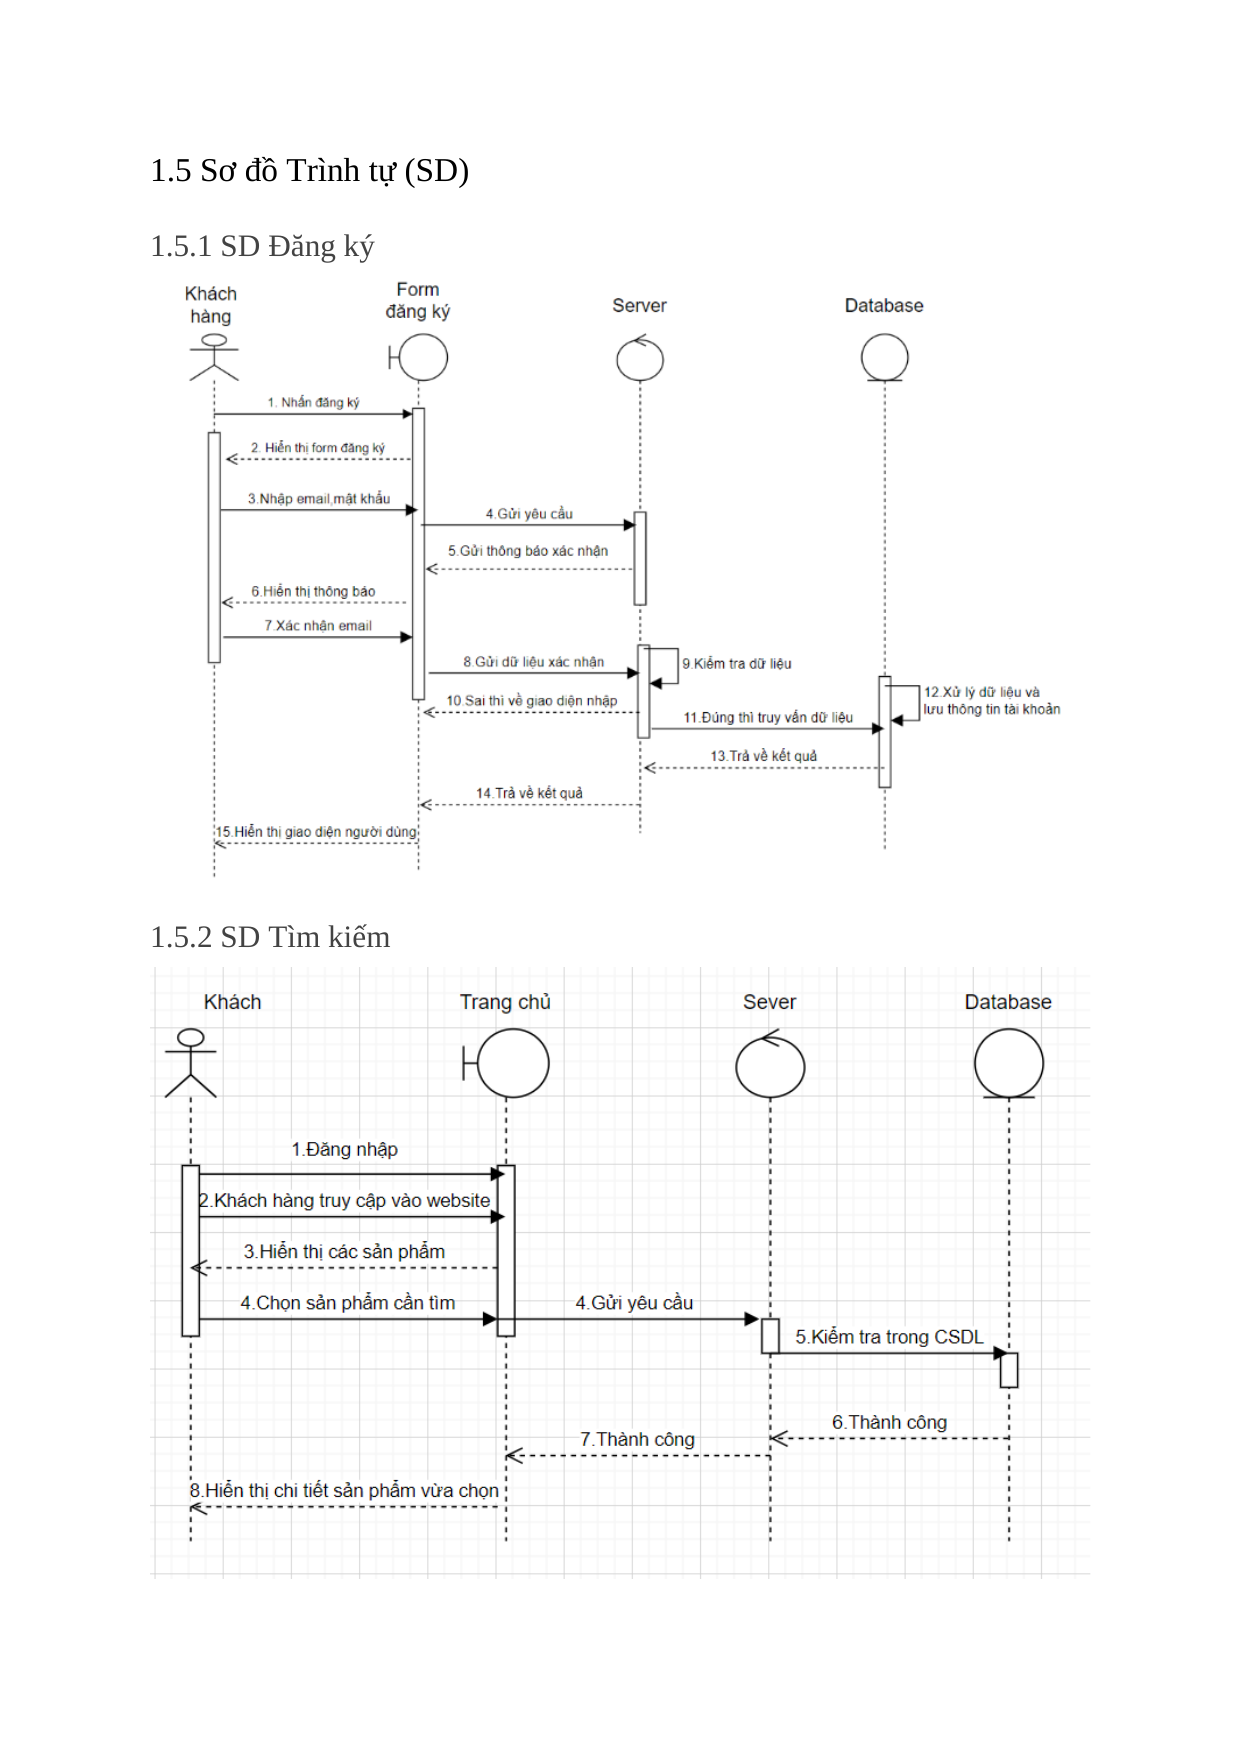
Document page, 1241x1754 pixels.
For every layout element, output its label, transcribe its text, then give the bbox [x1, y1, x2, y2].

subtitle 1.5.1 SD Đăng ký [150, 227, 1090, 263]
subtitle 1.5.2 SD Tìm kiếm [150, 918, 1090, 954]
picture [150, 277, 1091, 880]
subtitle 1.5 Sơ đồ Trình tự (SD) [150, 150, 1090, 188]
picture [150, 967, 1091, 1579]
